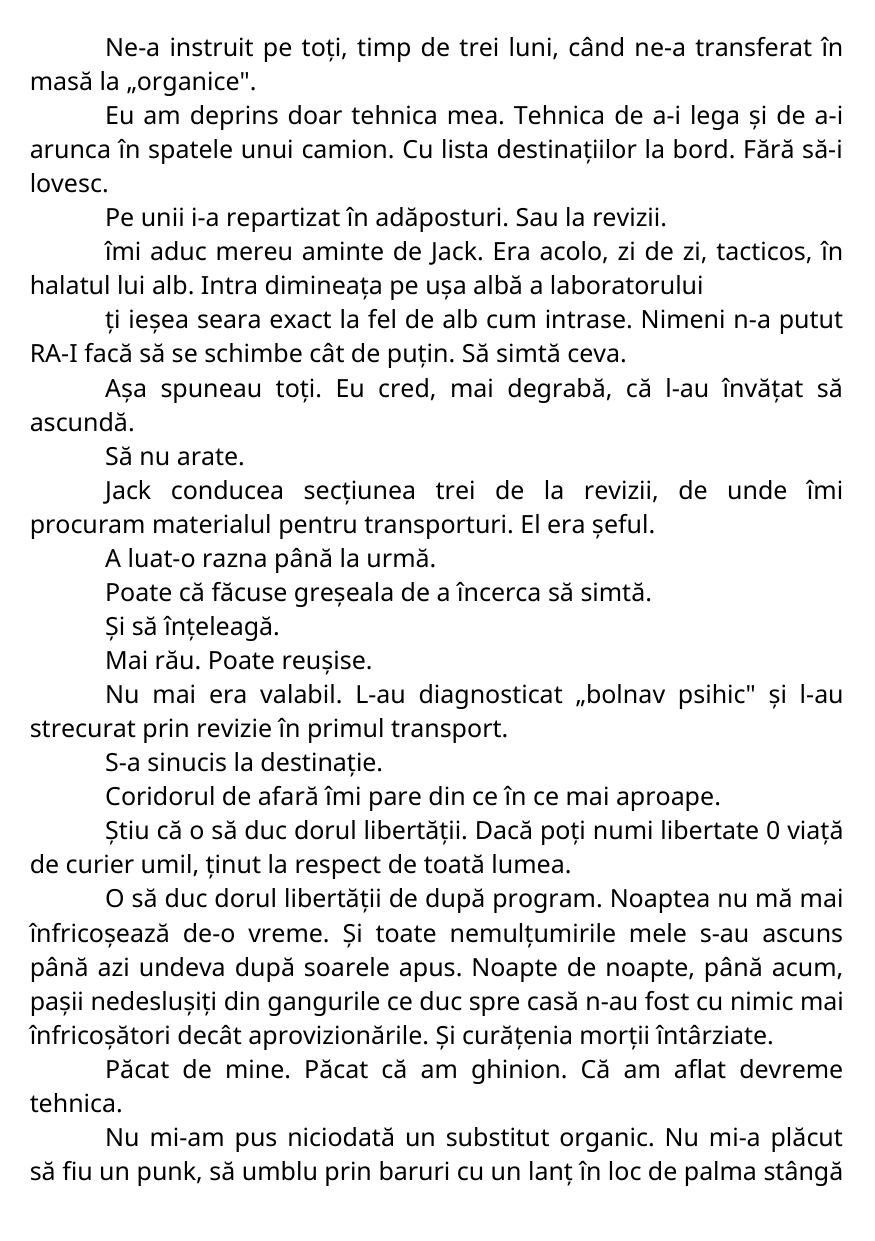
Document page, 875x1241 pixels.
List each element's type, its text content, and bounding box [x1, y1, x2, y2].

text Ştiu că o să duc dorul libertăţii. Dacă poţi numi libertate 0 viaţă de curier umil, ţinut la respect de toată lumea. [29, 813, 844, 881]
text ţi ieşea seara exact la fel de alb cum intrase. Nimeni n-a putut RA-I facă să se schimbe cât de puţin. Să simtă ceva. [29, 302, 844, 370]
text Pe unii i-a repartizat în adăposturi. Sau la revizii. [29, 200, 844, 234]
text Nu mai era valabil. L-au diagnosticat „bolnav psihic" şi l-au strecurat prin revizie în primul transport. [29, 677, 844, 745]
text Jack conducea secţiunea trei de la revizii, de unde îmi procuram materialul pentru transporturi. El era şeful. [29, 472, 844, 541]
text Eu am deprins doar tehnica mea. Tehnica de a-i lega şi de a-i arunca în spatele unui camion. Cu lista destinaţiilor la bord. Fără să-i lovesc. [29, 98, 844, 200]
text Păcat de mine. Păcat că am ghinion. Că am aflat devreme tehnica. [29, 1051, 844, 1119]
text A luat-o razna până la urmă. [29, 541, 844, 574]
text Coridorul de afară îmi pare din ce în ce mai aproape. [29, 779, 844, 813]
text S-a sinucis la destinaţie. [29, 745, 844, 779]
text îmi aduc mereu aminte de Jack. Era acolo, zi de zi, tacticos, în halatul lui alb. Intra dimineaţa pe uşa albă a laboratorului [29, 234, 844, 302]
text Poate că făcuse greşeala de a încerca să simtă. [29, 574, 844, 609]
text Şi să înţeleagă. [29, 609, 844, 643]
text Aşa spuneau toţi. Eu cred, mai degrabă, că l-au învăţat să ascundă. [29, 370, 844, 438]
text Mai rău. Poate reuşise. [29, 643, 844, 677]
text O să duc dorul libertăţii de după program. Noaptea nu mă mai înfricoşează de-o vreme. Şi toate nemulţumirile mele s-au ascuns până azi undeva după soarele apus. Noapte de noapte, până acum, paşii nedesluşiţi din gangurile ce duc spre casă n-au fost cu nimic mai înfricoşători decât aprovizionările. Şi curăţenia morţii întârziate. [29, 881, 844, 1051]
text Ne-a instruit pe toţi, timp de trei luni, când ne-a transferat în masă la „organice". [29, 29, 844, 98]
text Să nu arate. [29, 438, 844, 472]
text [29, 1119, 844, 1188]
